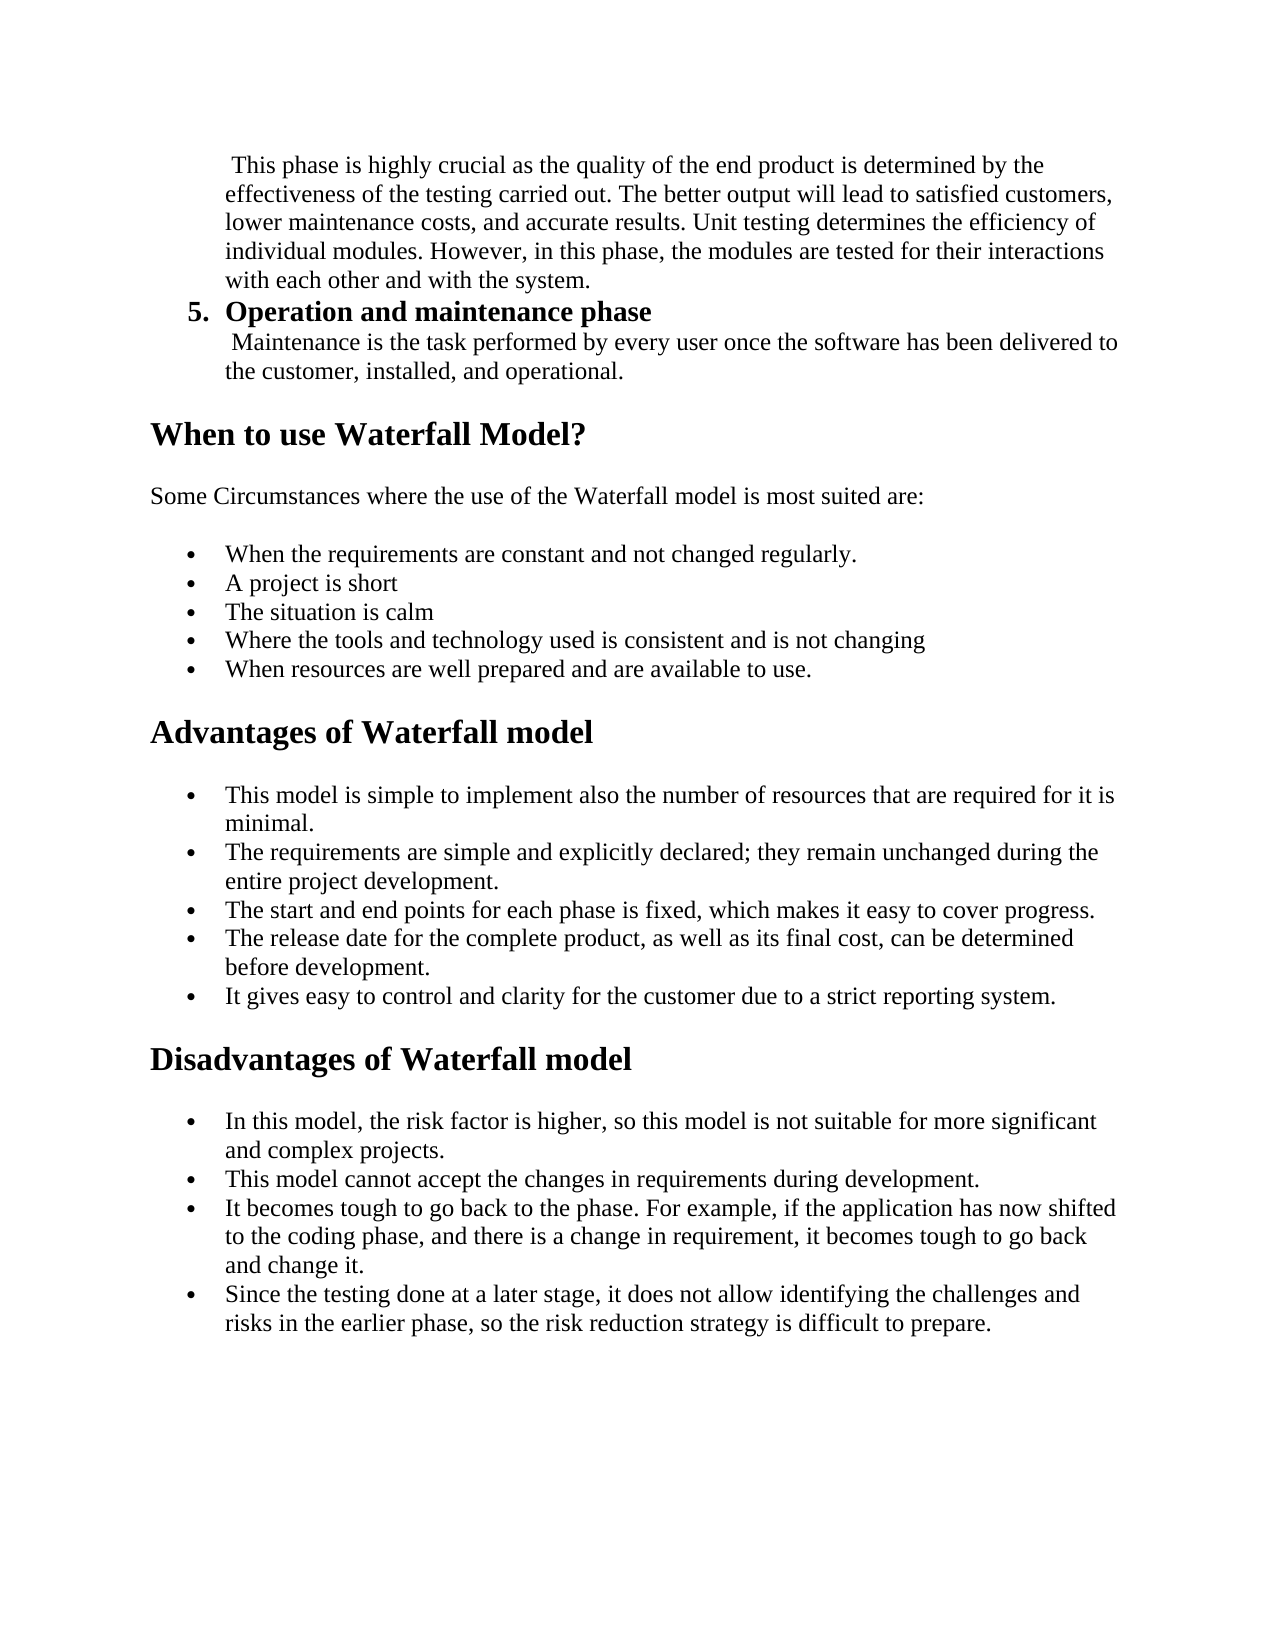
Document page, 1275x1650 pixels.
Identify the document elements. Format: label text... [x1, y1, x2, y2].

list Where the tools and technology used is consistent and is not changing [187, 626, 1125, 654]
list A project is short [187, 568, 1125, 597]
list It gives easy to control and clarity for the customer due to a strict reporting system. [187, 981, 1125, 1010]
list This model is simple to implement also the number of resources that are required for it is minimal. [187, 780, 1125, 837]
list Operation and maintenance phase [187, 294, 1125, 327]
list In this model, the risk factor is higher, so this model is not suitable for more significant and complex projects. [187, 1106, 1125, 1164]
list When resources are well prepared and are available to use. [187, 654, 1125, 683]
list The release date for the complete product, as well as its final cost, can be determined before development. [187, 923, 1125, 981]
text Advantages of Waterfall model [150, 712, 1125, 751]
list The requirements are simple and explicitly declared; they remain unchanged during the entire project development. [187, 837, 1125, 895]
list The start and end points for each phase is fixed, which makes it easy to cover progress. [187, 895, 1125, 923]
list Maintenance is the task performed by every user once the software has been delivered to the customer, installed, and operational. [225, 327, 1125, 385]
list When the requirements are constant and not changed regularly. [187, 539, 1125, 568]
text Some Circumstances where the use of the Waterfall model is most suited are: [150, 481, 1125, 510]
list It becomes tough to go back to the phase. For example, if the application has now shifted to the coding phase, and there is a change in requirement, it becomes tough to go back and change it. [187, 1193, 1125, 1279]
list The situation is calm [187, 597, 1125, 626]
text When to use Waterfall Model? [150, 414, 1125, 452]
list This model cannot accept the changes in requirements during development. [187, 1164, 1125, 1193]
text Disadvantages of Waterfall model [150, 1039, 1125, 1077]
list This phase is highly crucial as the quality of the end product is determined by the effectiveness of the testing carried out. The better output will lead to satisfied customers, lower maintenance costs, and accurate results. Unit testing determines the efficiency of individual modules. However, in this phase, the modules are tested for their interactions with each other and with the system. [225, 150, 1125, 294]
list Since the testing done at a later stage, it does not allow identifying the challenges and risks in the earlier phase, so the risk reduction strategy is difficult to prepare. [187, 1279, 1125, 1336]
